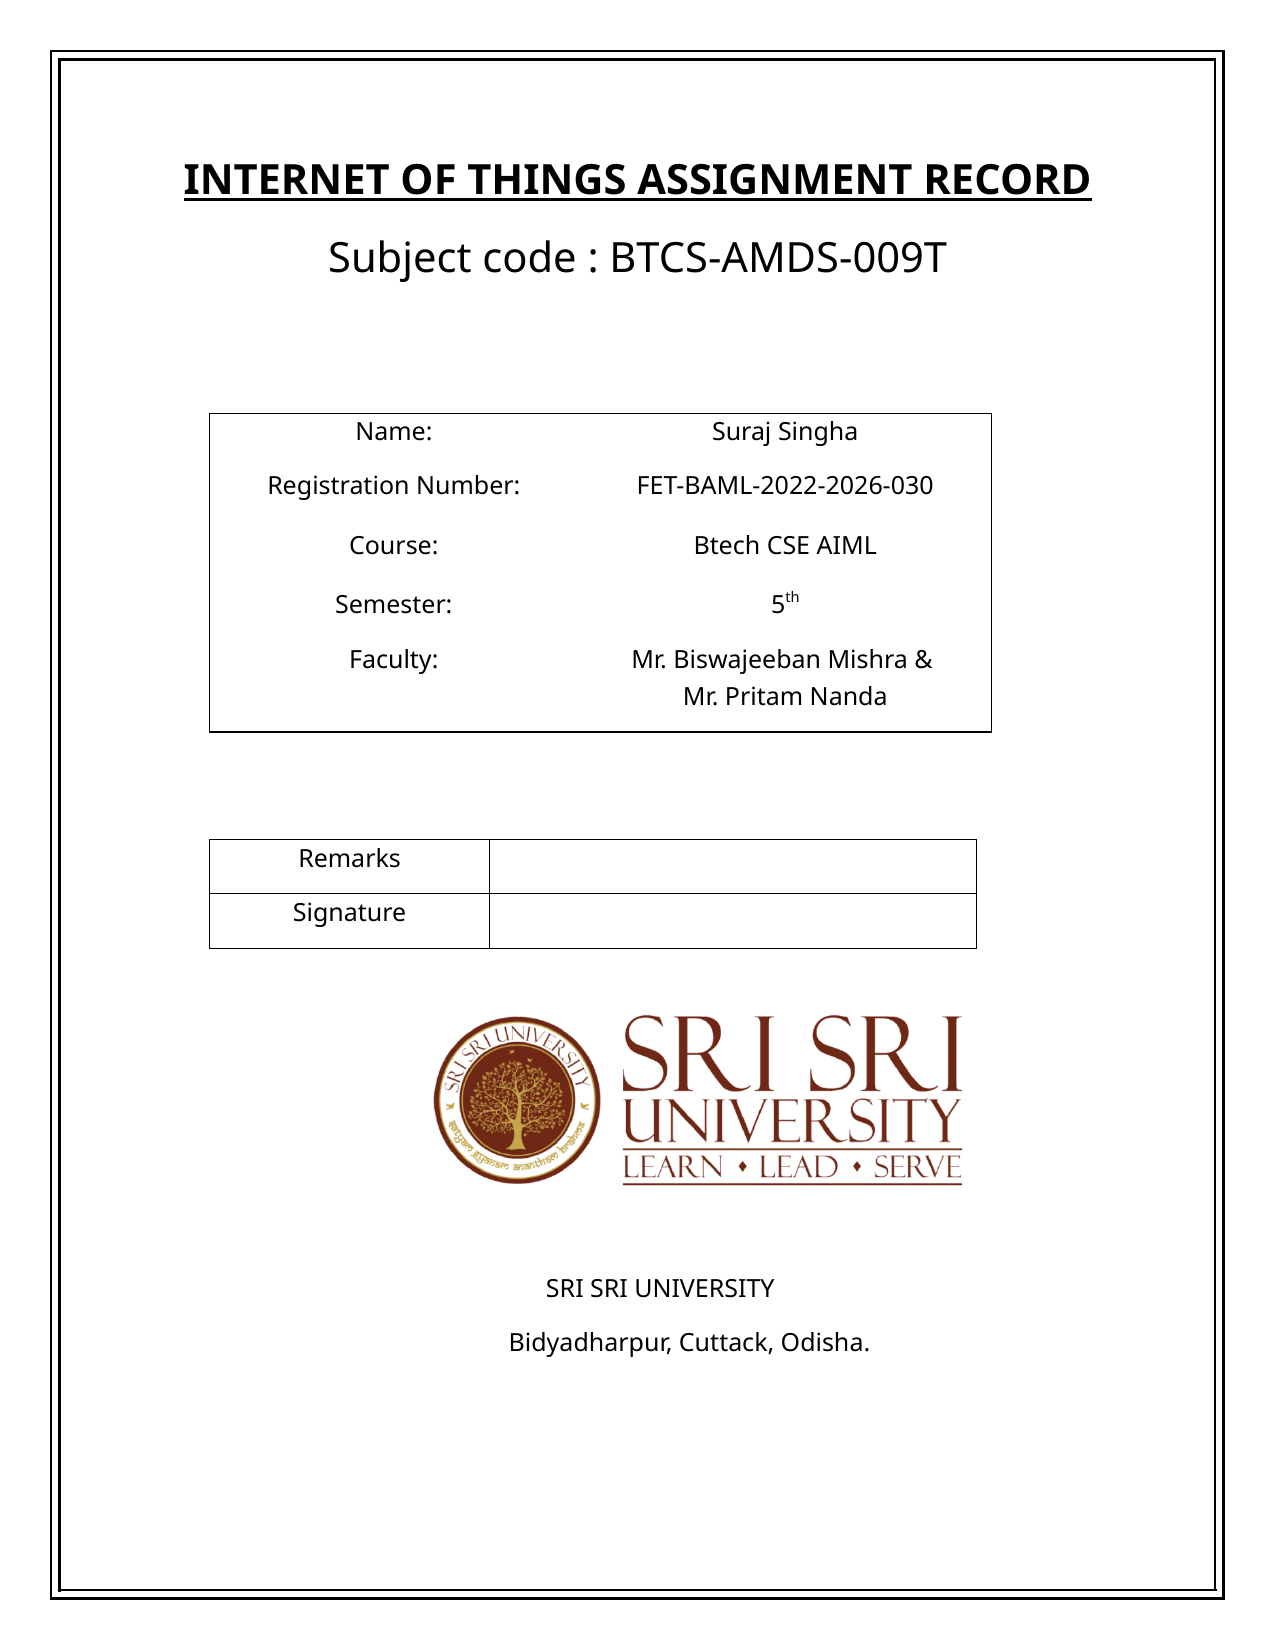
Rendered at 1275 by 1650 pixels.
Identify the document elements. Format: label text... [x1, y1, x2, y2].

table_cell 5th [578, 587, 991, 642]
text SRI SRI UNIVERSITY [150, 1271, 1125, 1305]
table_header [490, 840, 976, 893]
table_cell Btech CSE AIML [578, 528, 991, 587]
text Subject code : BTCS-AMDS-009T [150, 228, 1125, 285]
table_cell Semester: [210, 587, 578, 642]
table_cell Mr. Biswajeeban Mishra & Mr. Pritam Nanda [578, 642, 991, 731]
picture [417, 1001, 982, 1199]
text INTERNET OF THINGS ASSIGNMENT RECORD [150, 150, 1125, 207]
text Bidyadharpur, Cuttack, Odisha. [150, 1324, 1125, 1358]
table_cell Faculty: [210, 642, 578, 731]
table_cell Course: [210, 528, 578, 587]
table_header Suraj Singha [578, 414, 991, 468]
table_cell Signature [210, 894, 489, 947]
table_header Name: [210, 414, 578, 468]
table_cell FET-BAML-2022-2026-030 [578, 468, 991, 528]
table_cell Registration Number: [210, 468, 578, 528]
table_header Remarks [210, 840, 489, 893]
table_cell [490, 894, 976, 947]
